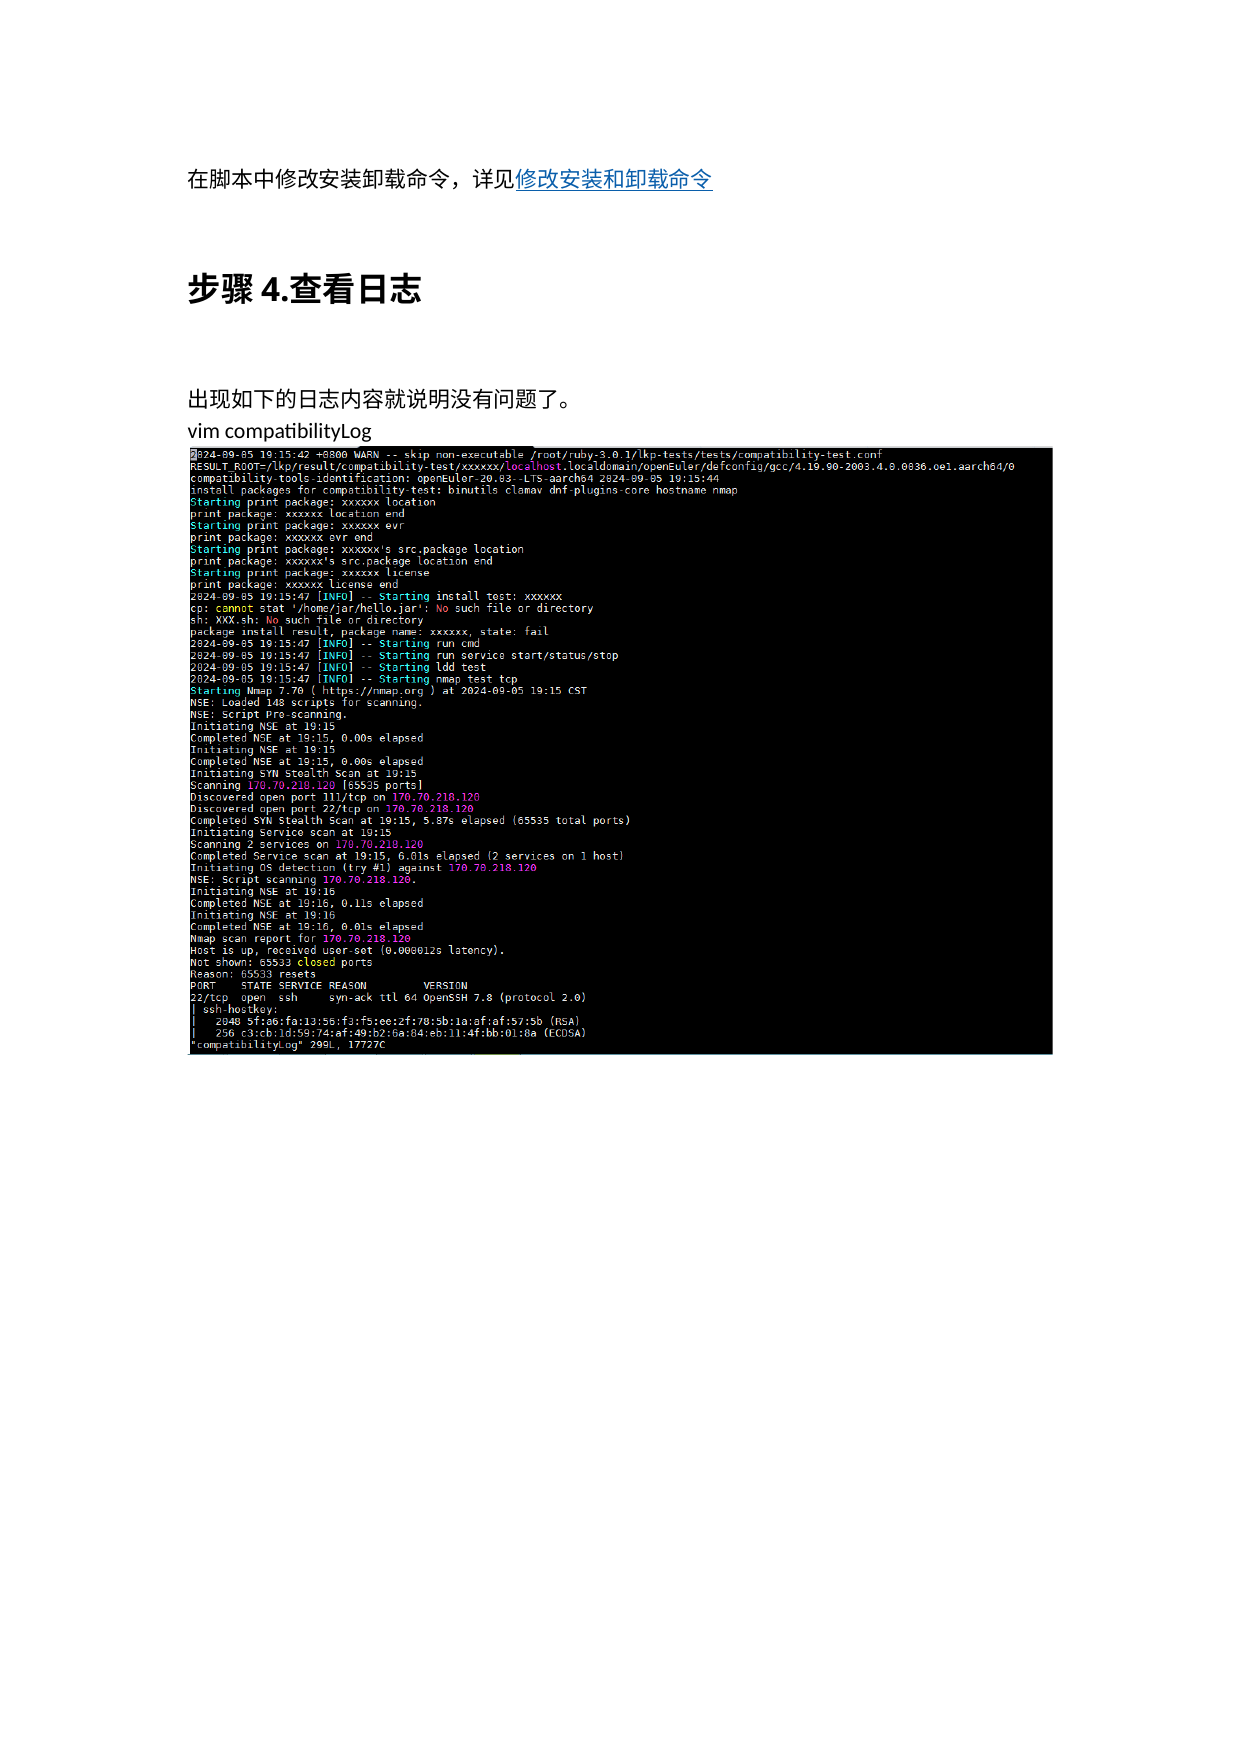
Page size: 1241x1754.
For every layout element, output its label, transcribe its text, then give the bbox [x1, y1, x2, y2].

text vim compatibilityLog [187, 414, 1053, 446]
text 出现如下的日志内容就说明没有问题了。 [187, 381, 1053, 414]
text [187, 162, 1053, 194]
subtitle 步骤4.查看日志 [187, 254, 1053, 319]
picture [187, 446, 1053, 1055]
